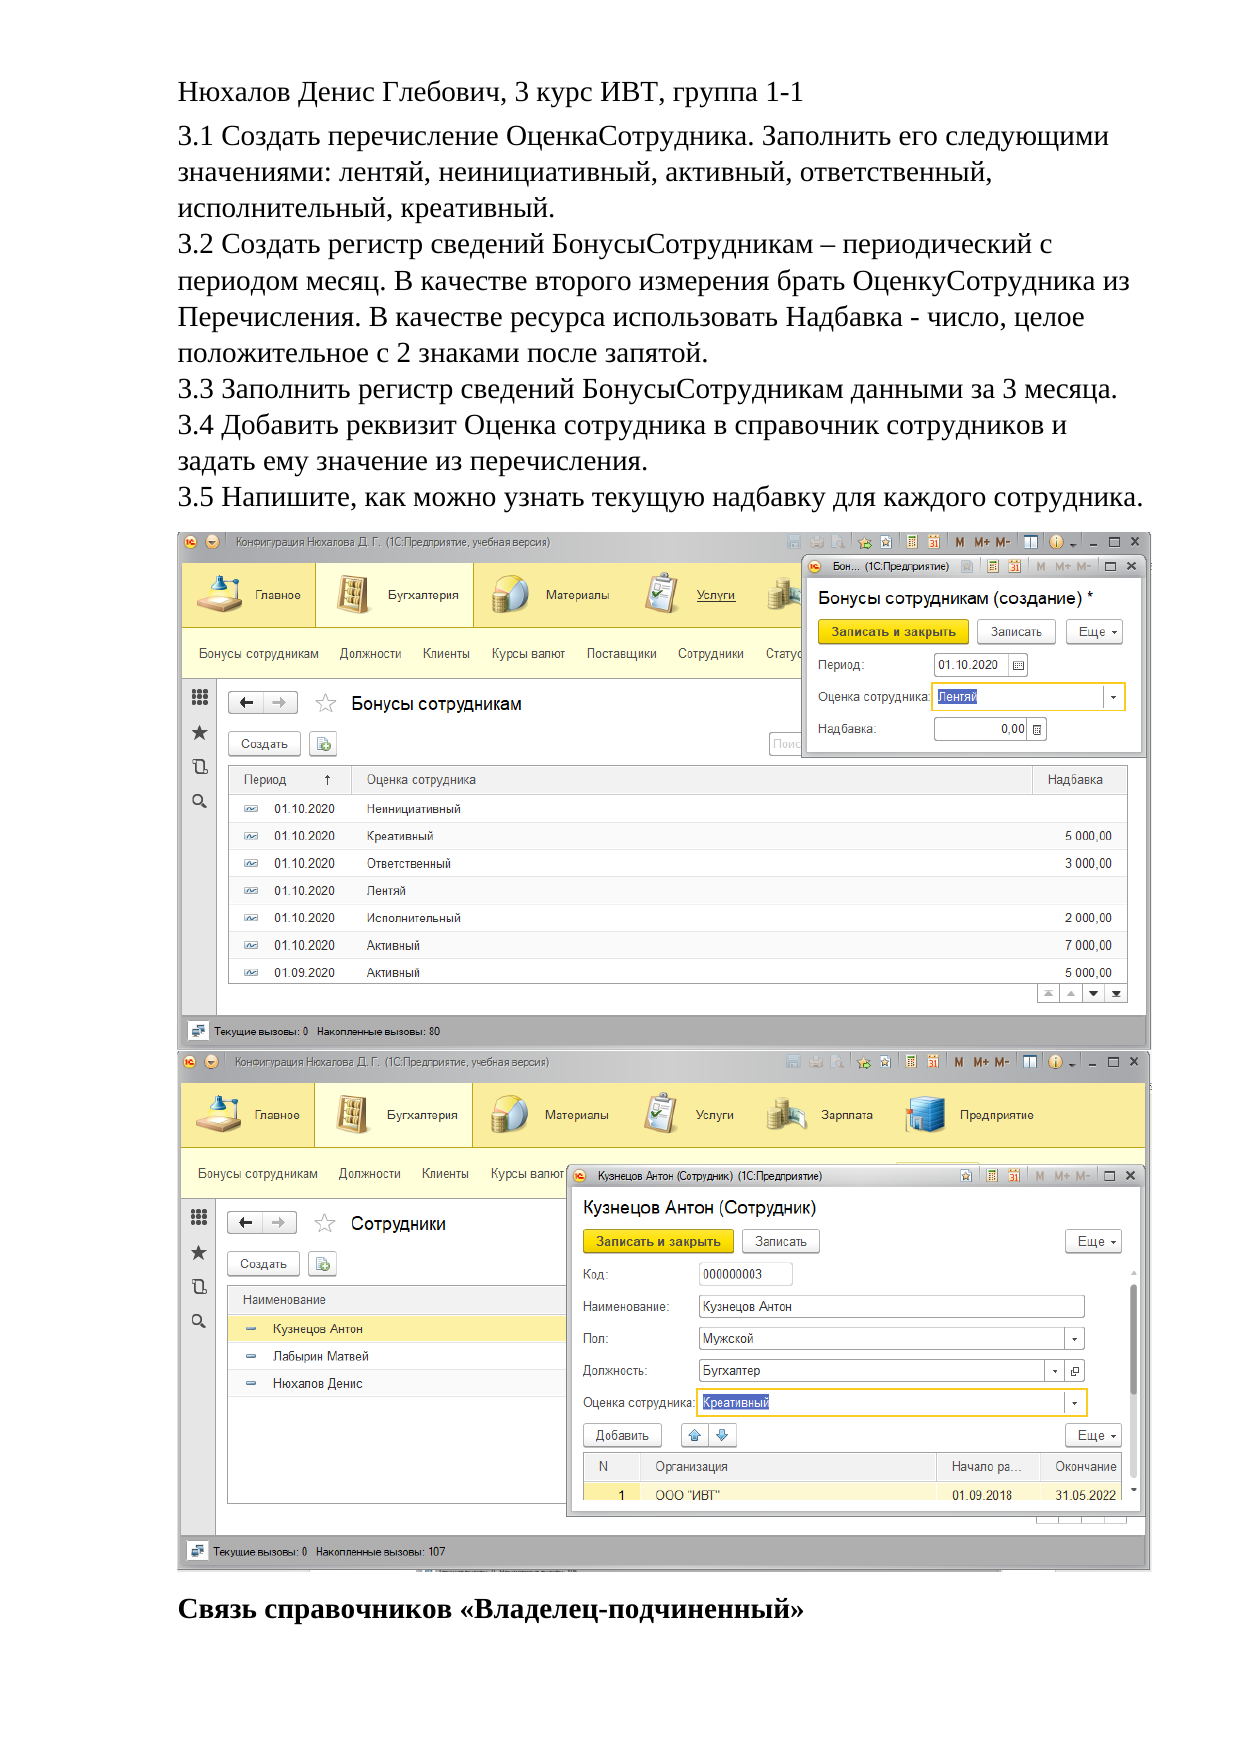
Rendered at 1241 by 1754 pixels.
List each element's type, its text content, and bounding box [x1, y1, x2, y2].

text 3.1 Создать перечисление ОценкаСотрудника. Заполнить его следующими значениями: лентяй, неинициативный, активный, ответственный, исполнительный, креативный. 3.2 Создать регистр сведений БонусыСотрудникам – периодический с периодом месяц. В качестве второго измерения брать ОценкуСотрудника из Перечисления. В качестве ресурса использовать Надбавка - число, целое положительное с 2 знаками после запятой. 3.3 Заполнить регистр сведений БонусыСотрудникам данными за 3 месяца. 3.4 Добавить реквизит Оценка сотрудника в справочник сотрудников и задать ему значение из перечисления. 3.5 Напишите, как можно узнать текущую надбавку для каждого сотрудника. [177, 118, 1152, 513]
picture [177, 1051, 1152, 1572]
picture [177, 532, 1152, 1050]
text Связь справочников «Владелец-подчиненный» [177, 1591, 1152, 1624]
